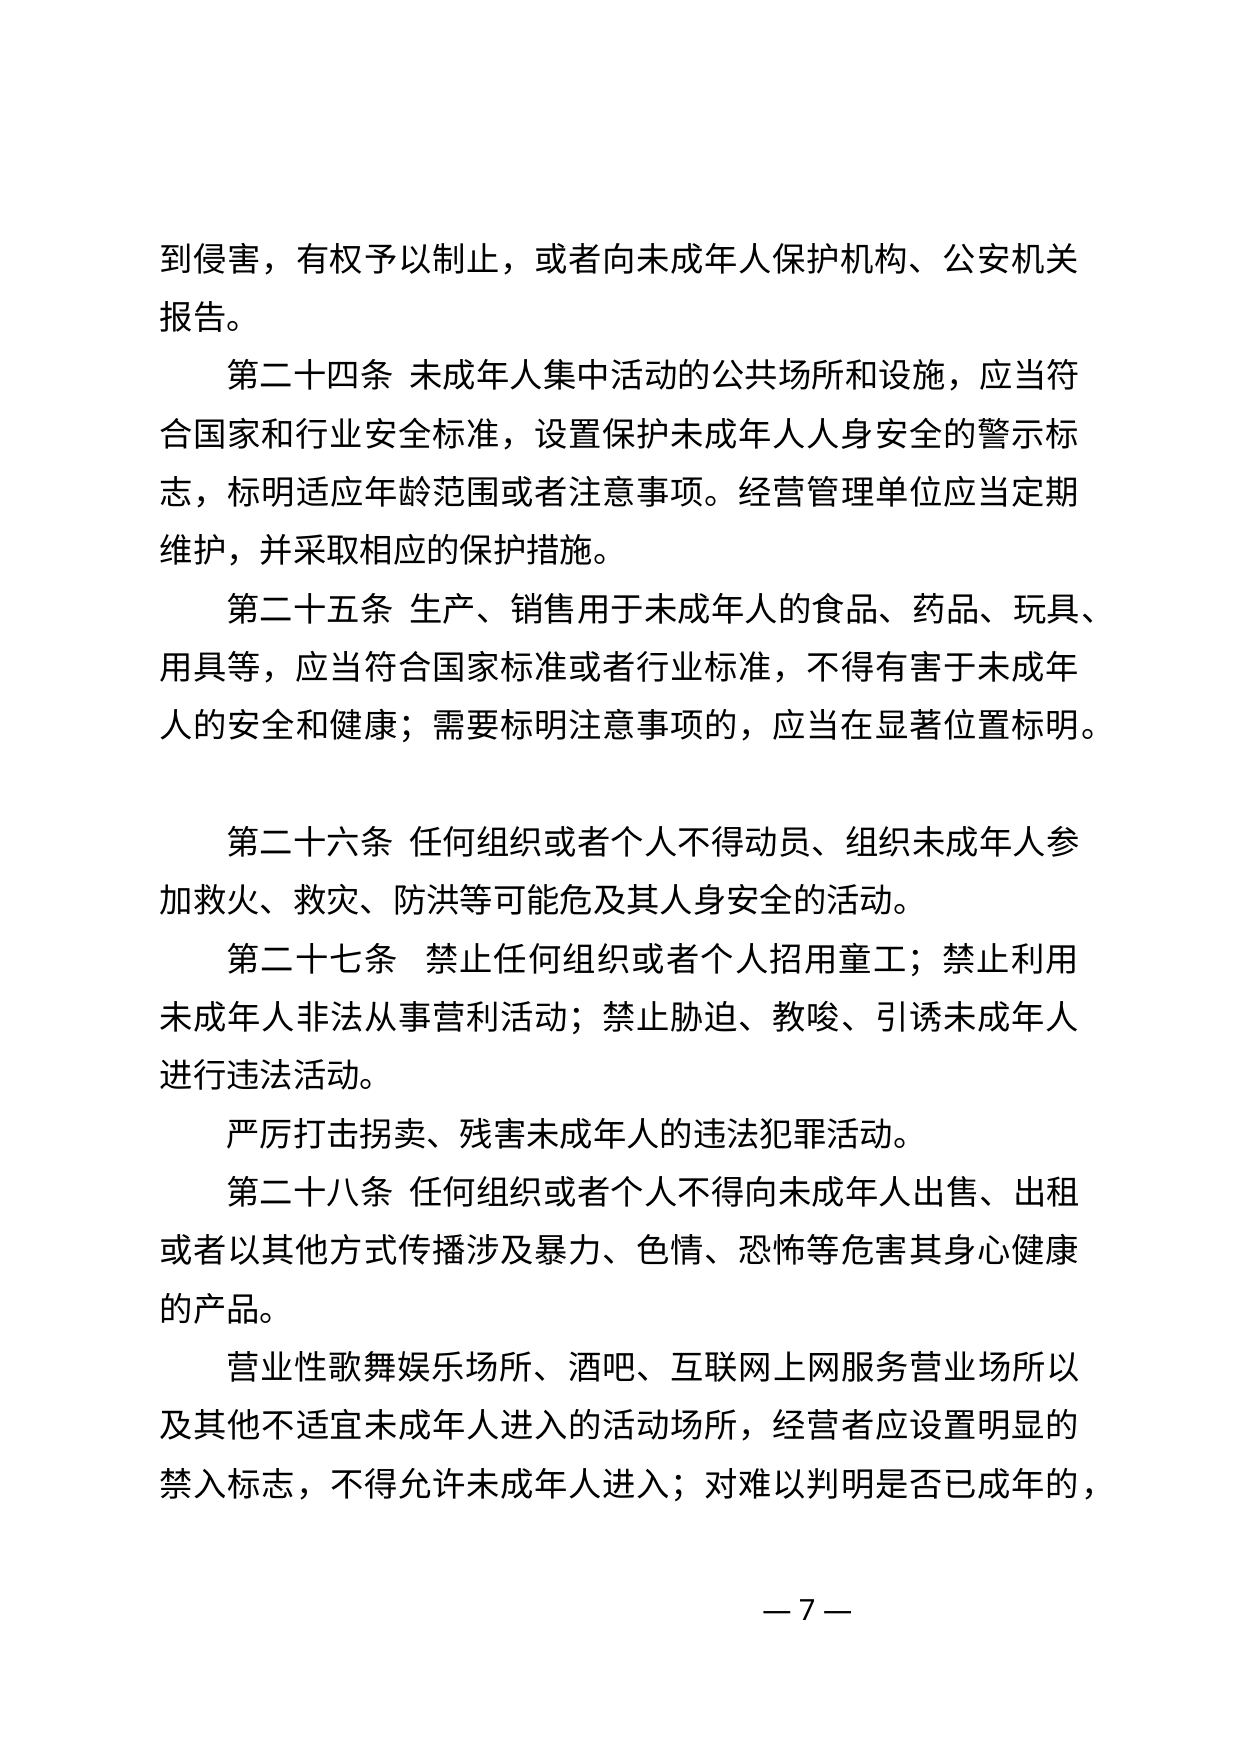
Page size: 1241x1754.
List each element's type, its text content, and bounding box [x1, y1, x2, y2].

text 第二十八条 任何组织或者个人不得向未成年人出售、出租或者以其他方式传播涉及暴力、色情、恐怖等危害其身心健康的产品。 [159, 1158, 1081, 1333]
text 第二十七条 禁止任何组织或者个人招用童工；禁止利用未成年人非法从事营利活动；禁止胁迫、教唆、引诱未成年人进行违法活动。 [159, 924, 1081, 1099]
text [159, 224, 1081, 341]
text 第二十五条 生产、销售用于未成年人的食品、药品、玩具、用具等，应当符合国家标准或者行业标准，不得有害于未成年人的安全和健康；需要标明注意事项的，应当在显著位置标明。 [159, 574, 1081, 808]
text 第二十四条 未成年人集中活动的公共场所和设施，应当符合国家和行业安全标准，设置保护未成年人人身安全的警示标志，标明适应年龄范围或者注意事项。经营管理单位应当定期维护，并采取相应的保护措施。 [159, 341, 1081, 574]
text 第二十六条 任何组织或者个人不得动员、组织未成年人参加救火、救灾、防洪等可能危及其人身安全的活动。 [159, 808, 1081, 924]
text 严厉打击拐卖、残害未成年人的违法犯罪活动。 [159, 1099, 1081, 1158]
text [159, 1333, 1081, 1508]
